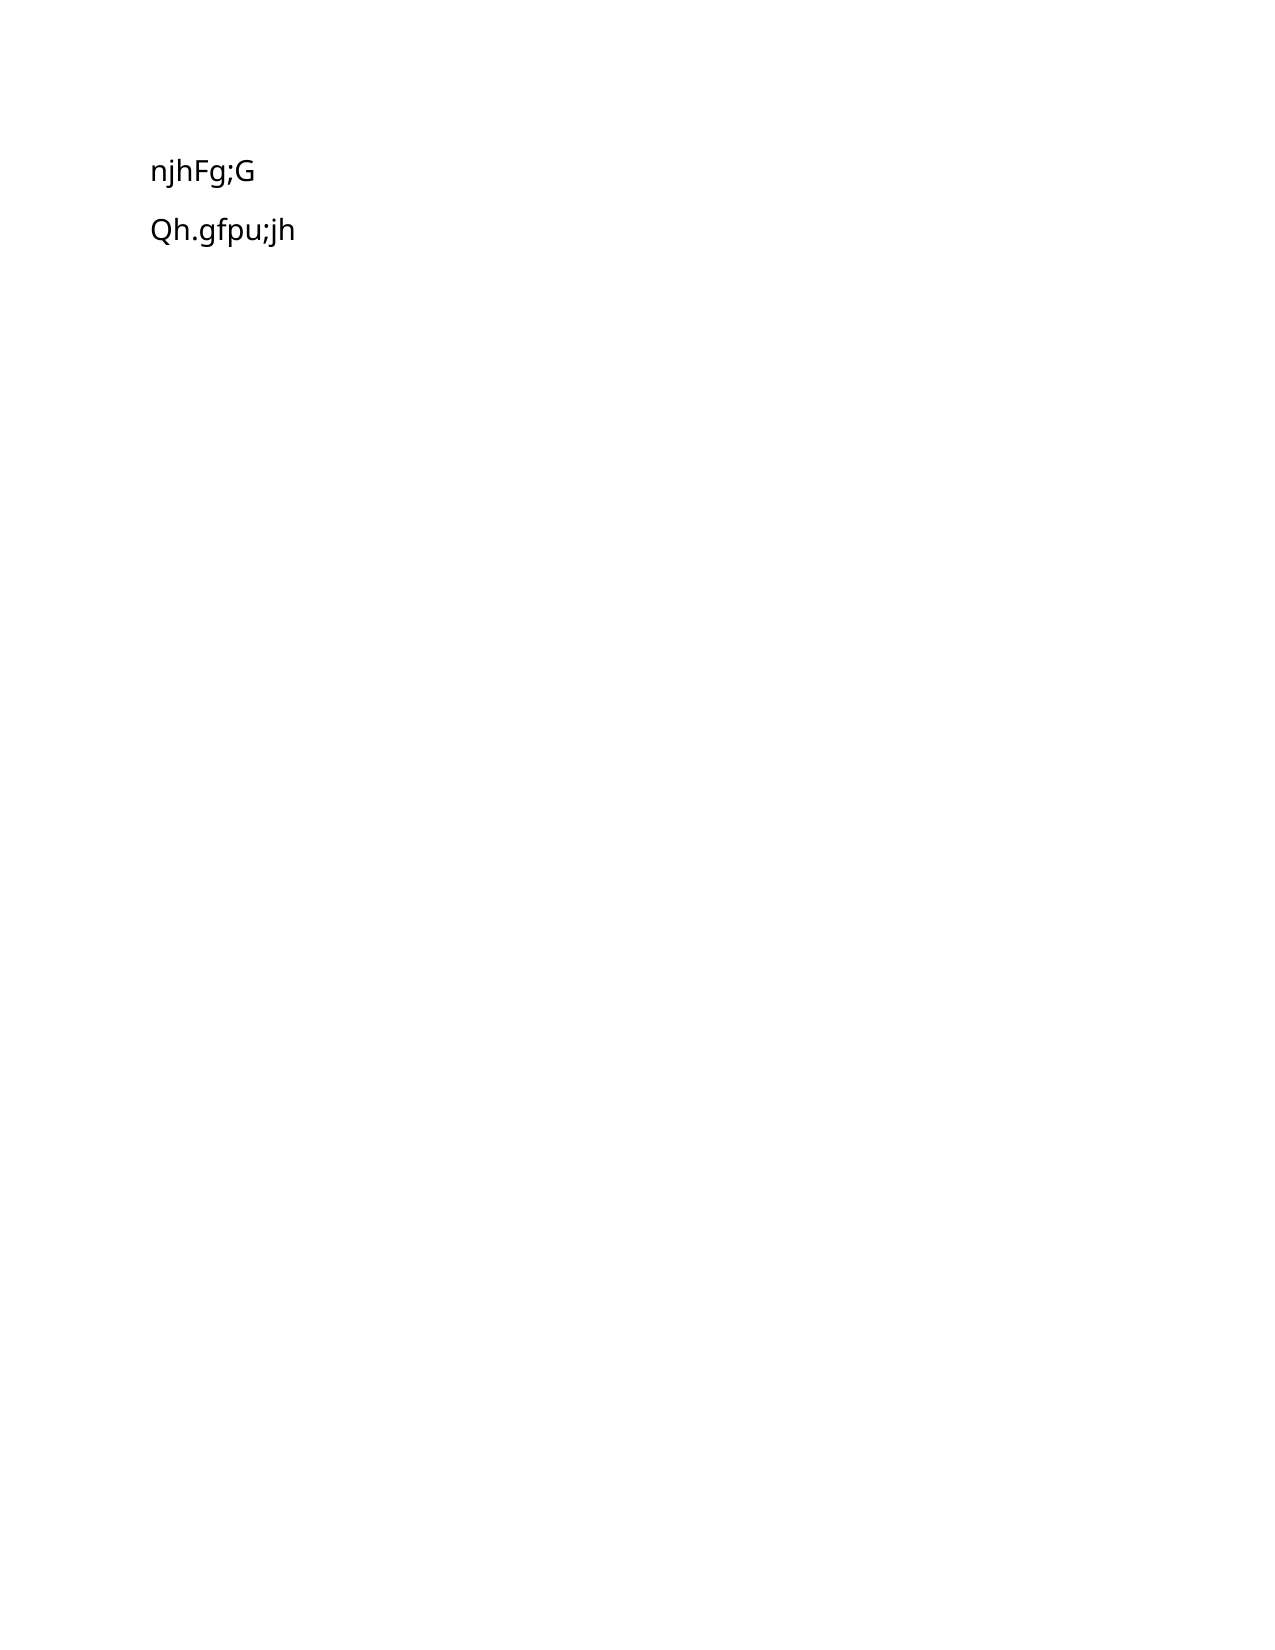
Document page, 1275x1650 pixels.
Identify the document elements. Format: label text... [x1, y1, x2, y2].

text Qh.gfpu;jh [150, 209, 1125, 249]
text njhFg;G [150, 150, 1125, 190]
